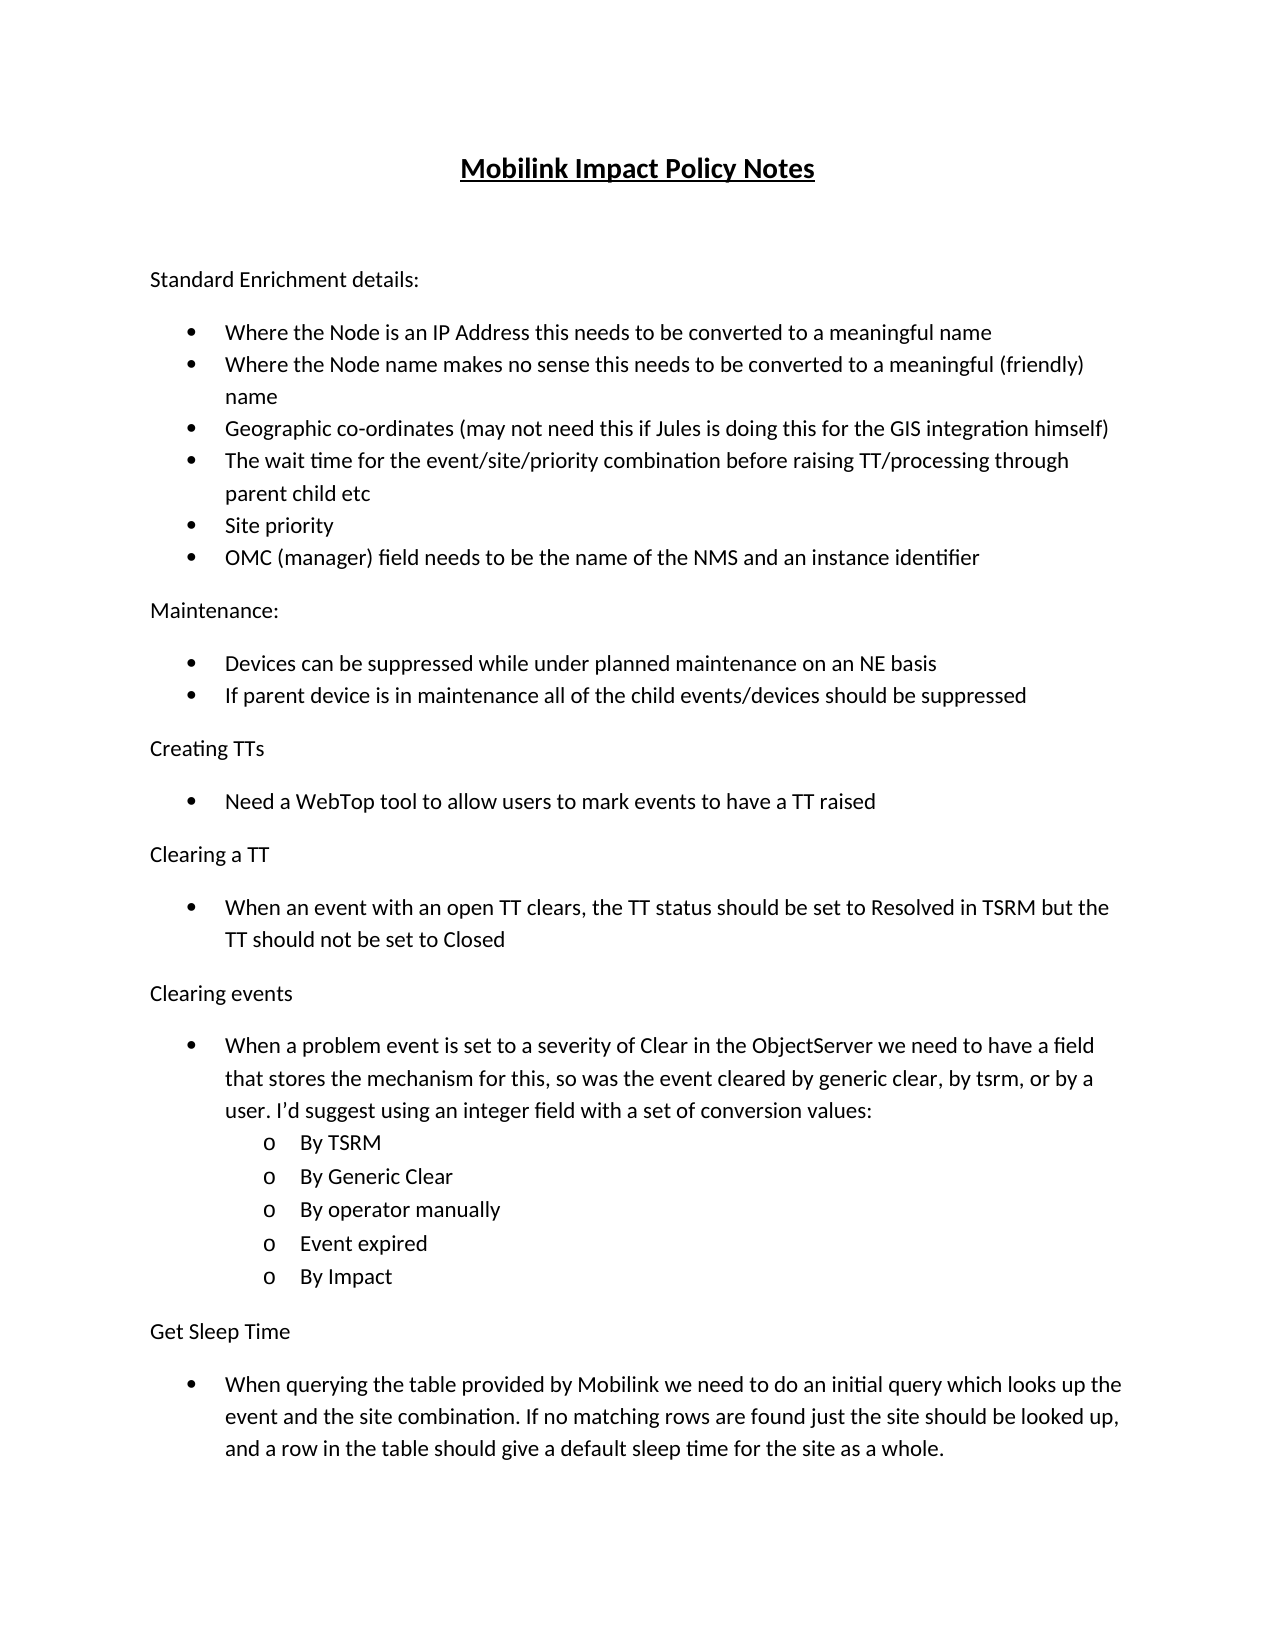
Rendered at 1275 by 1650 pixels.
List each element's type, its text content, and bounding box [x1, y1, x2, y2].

list OMC (manager) field needs to be the name of the NMS and an instance identifier [187, 543, 1125, 571]
text Clearing events [150, 979, 1125, 1007]
list Devices can be suppressed while under planned maintenance on an NE basis [187, 649, 1125, 677]
list Event expired [262, 1229, 1125, 1258]
list Need a WebTop tool to allow users to mark events to have a TT raised [187, 787, 1125, 815]
text Standard Enrichment details: [150, 265, 1125, 293]
list By Generic Clear [262, 1162, 1125, 1191]
text Creating TTs [150, 734, 1125, 762]
list By TSRM [262, 1128, 1125, 1157]
list If parent device is in maintenance all of the child events/devices should be suppressed [187, 681, 1125, 709]
text Clearing a TT [150, 840, 1125, 868]
text Mobilink Impact Policy Notes [150, 150, 1125, 186]
text Maintenance: [150, 596, 1125, 624]
text Get Sleep Time [150, 1317, 1125, 1345]
list Geographic co-ordinates (may not need this if Jules is doing this for the GIS integration himself) [187, 414, 1125, 442]
list Where the Node is an IP Address this needs to be converted to a meaningful name [187, 318, 1125, 346]
list Site priority [187, 511, 1125, 539]
list When an event with an open TT clears, the TT status should be set to Resolved in TSRM but the TT should not be set to Closed [187, 893, 1125, 954]
list Where the Node name makes no sense this needs to be converted to a meaningful (friendly) name [187, 350, 1125, 410]
list By Impact [262, 1262, 1125, 1292]
list When querying the table provided by Mobilink we need to do an initial query which looks up the event and the site combination. If no matching rows are found just the site should be looked up, and a row in the table should give a default sleep time for the site as a whole. [187, 1370, 1125, 1462]
list When a problem event is set to a severity of Clear in the ObjectServer we need to have a field that stores the mechanism for this, so was the event cleared by generic clear, by tsrm, or by a user. I’d suggest using an integer field with a set of conversion values: [187, 1032, 1125, 1124]
list The wait time for the event/site/priority combination before raising TT/processing through parent child etc [187, 447, 1125, 507]
list By operator manually [262, 1195, 1125, 1224]
